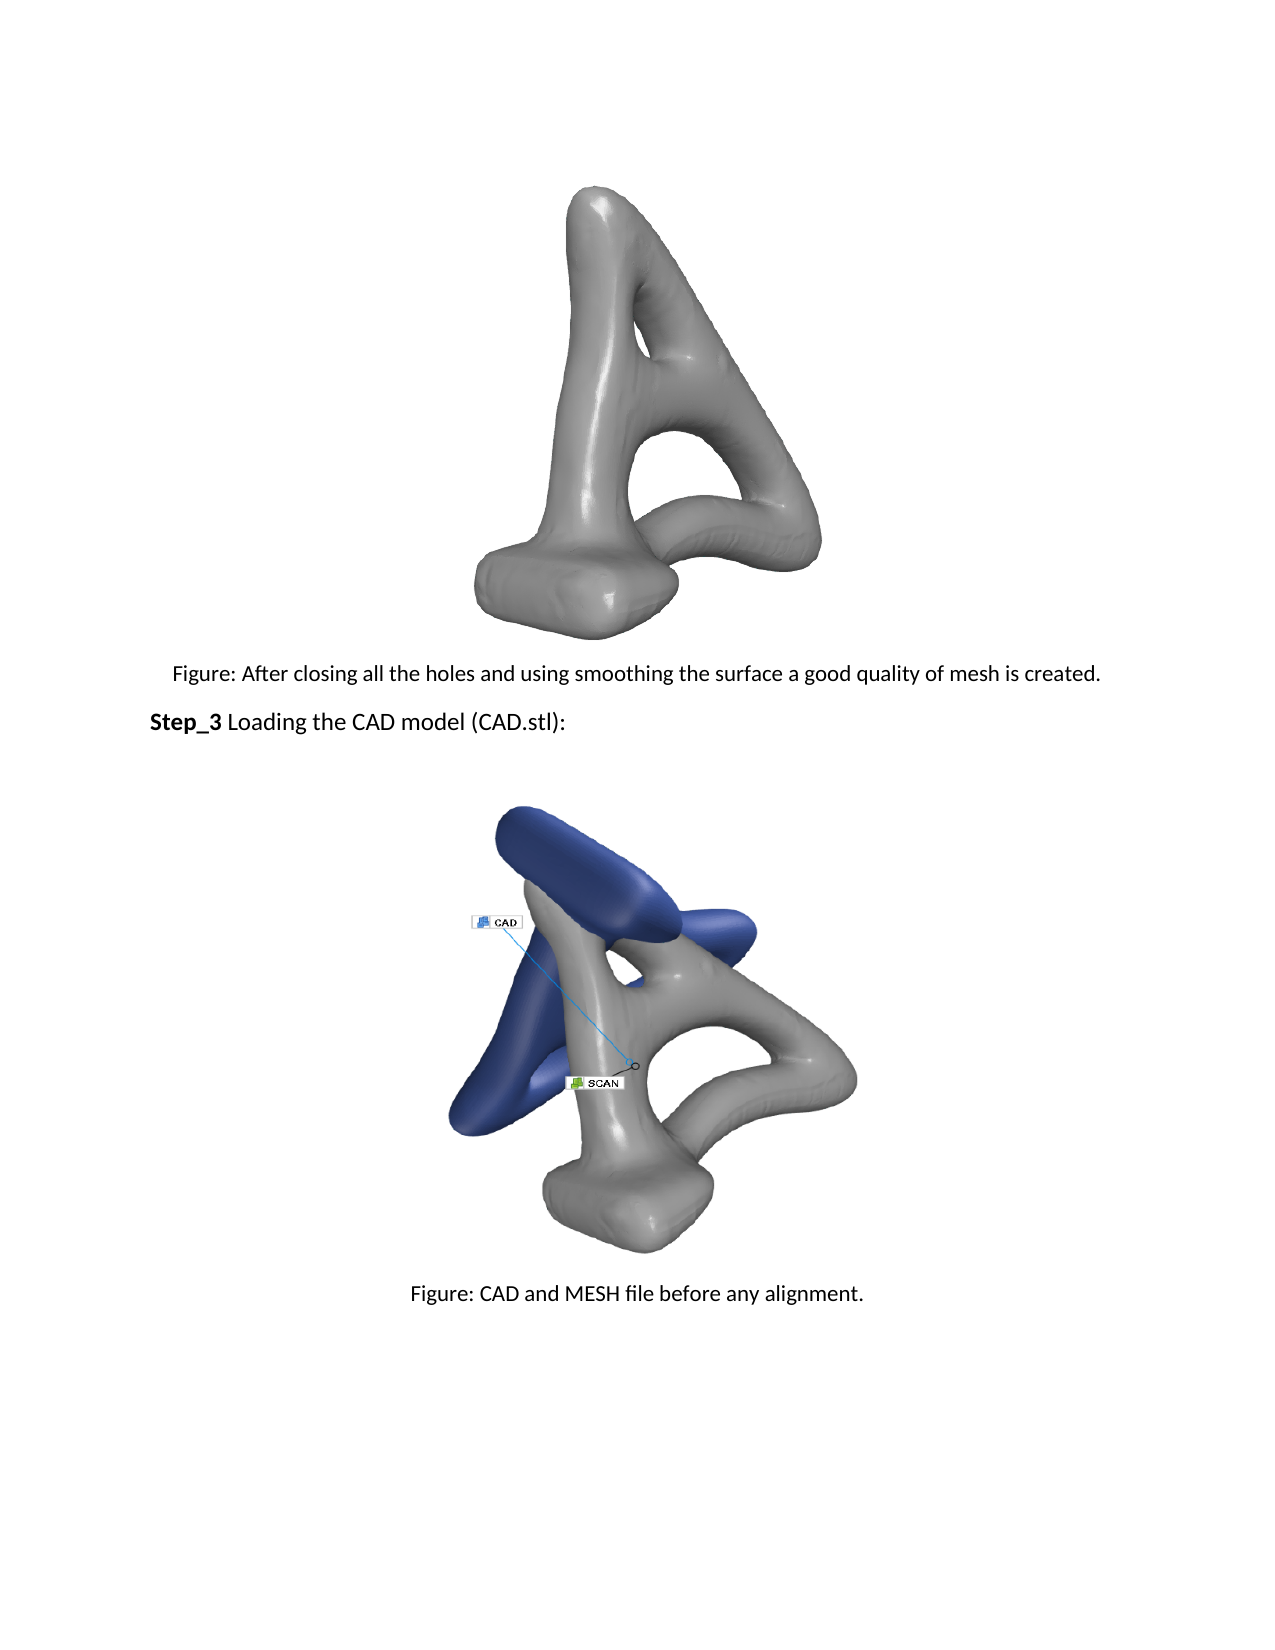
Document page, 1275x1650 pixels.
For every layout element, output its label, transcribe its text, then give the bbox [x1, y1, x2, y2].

text Figure: After closing all the holes and using smoothing the surface a good quality of mesh is created. [150, 659, 1125, 687]
picture [416, 150, 859, 643]
text Step_3 Loading the CAD model (CAD.stl): [150, 706, 1125, 737]
text Figure: CAD and MESH file before any alignment. [150, 1279, 1125, 1307]
picture [365, 755, 910, 1261]
